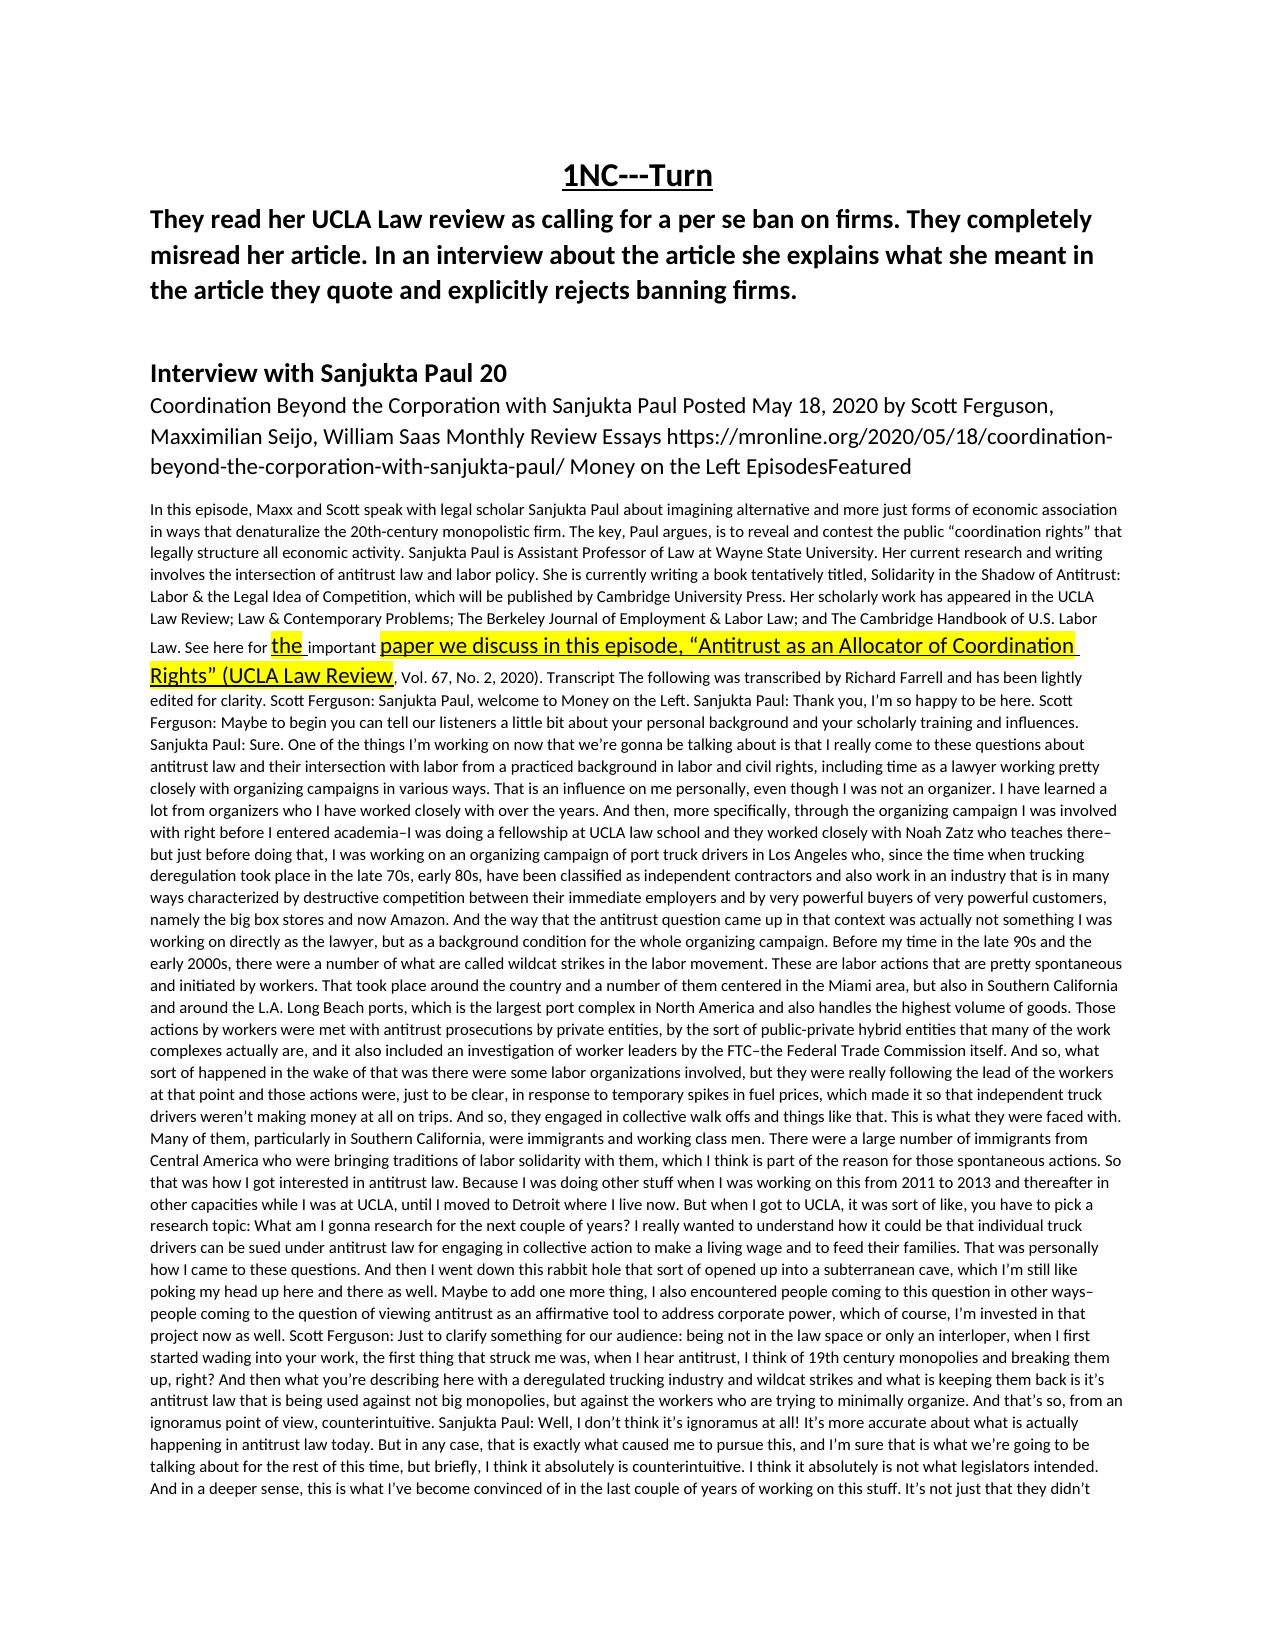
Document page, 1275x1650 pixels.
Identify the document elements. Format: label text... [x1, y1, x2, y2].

subtitle 1NC---Turn [150, 154, 1125, 195]
subtitle They read her UCLA Law review as calling for a per se ban on firms. They completely misread her article. In an interview about the article she explains what she meant in the article they quote and explicitly rejects banning firms. [150, 202, 1125, 307]
text Coordination Beyond the Corporation with Sanjukta Paul Posted May 18, 2020 by Scott Ferguson, Maxximilian Seijo, William Saas Monthly Review Essays https://mronline.org/2020/05/18/coordination-beyond-the-corporation-with-sanjukta-paul/ Money on the Left EpisodesFeatured [150, 392, 1125, 480]
subtitle Interview with Sanjukta Paul 20 [150, 356, 1125, 389]
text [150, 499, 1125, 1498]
